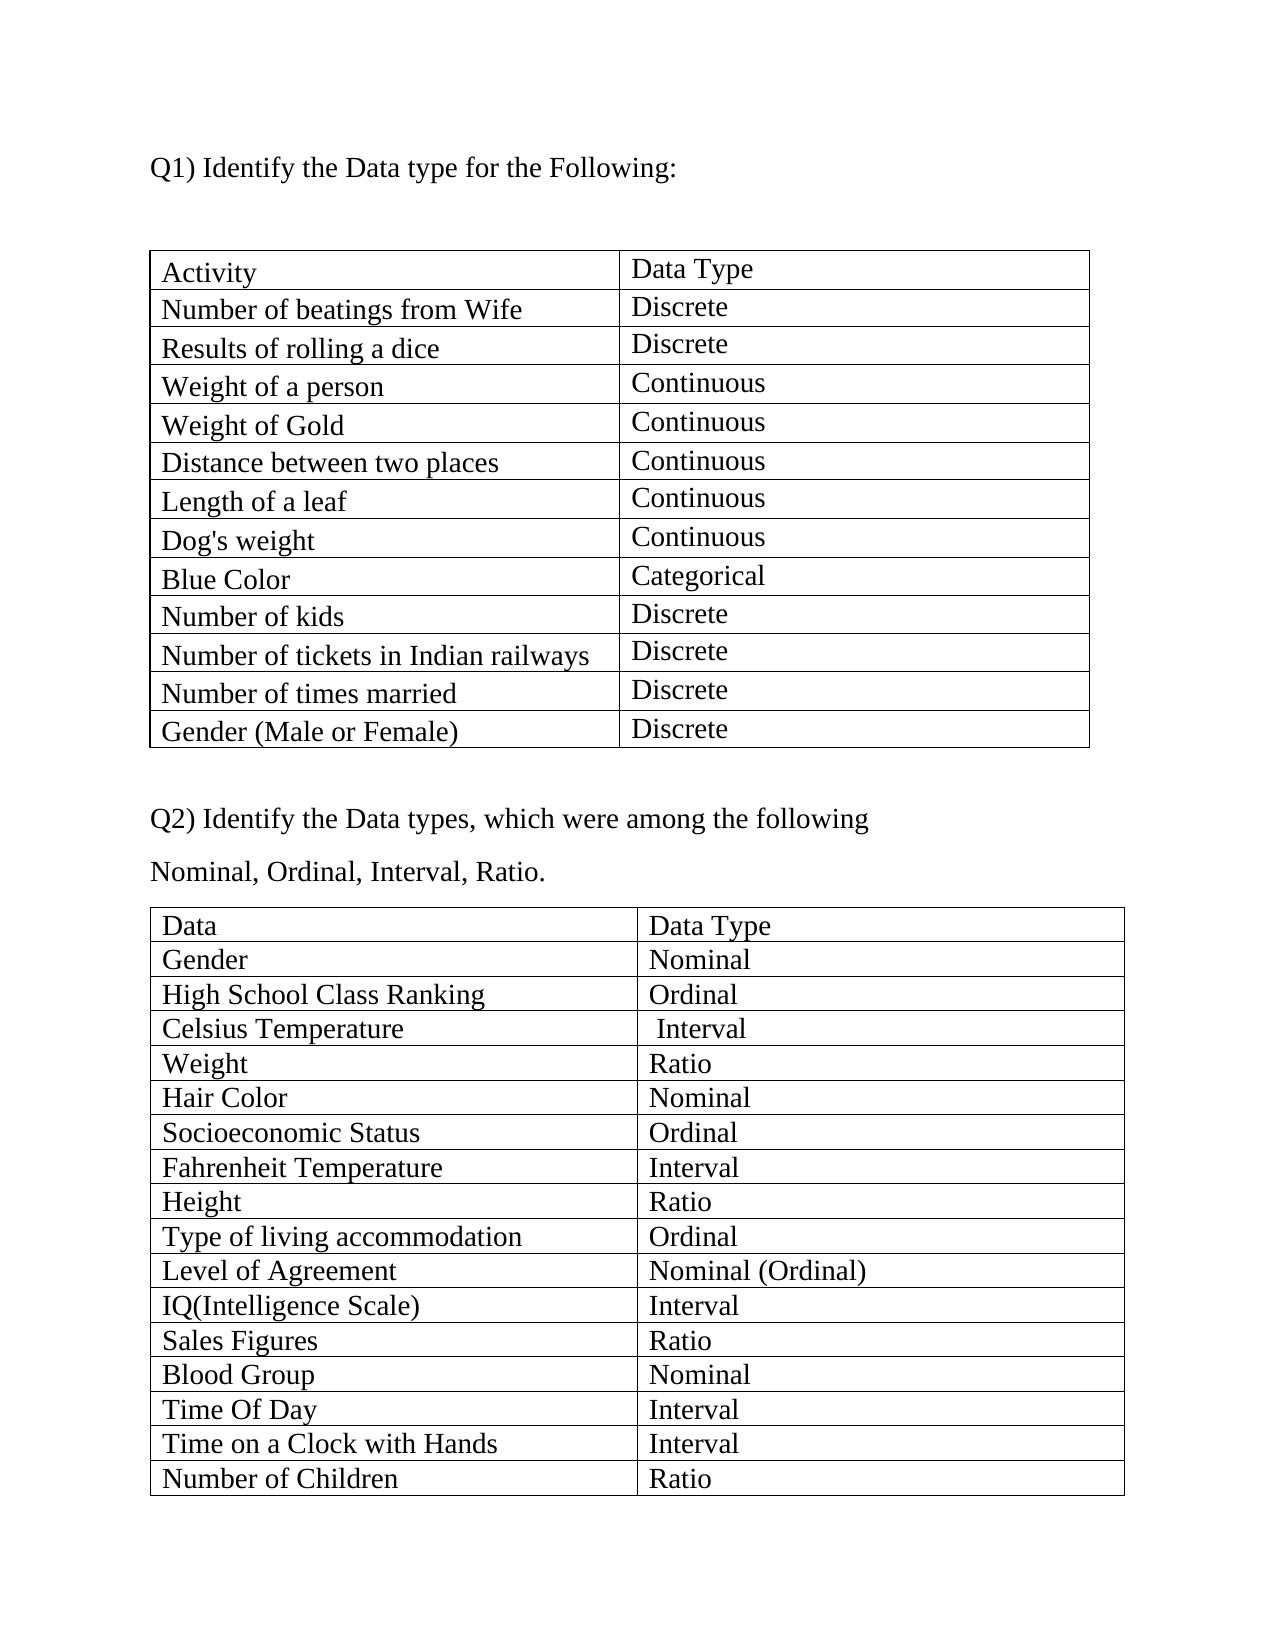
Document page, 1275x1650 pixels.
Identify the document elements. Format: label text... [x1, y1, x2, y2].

table_cell Weight of a person [151, 365, 619, 403]
table_cell Number of times married [151, 672, 619, 710]
table_cell Interval [638, 1288, 1124, 1322]
table_cell Nominal [638, 1357, 1124, 1391]
table_cell Ratio [638, 1184, 1124, 1218]
table_cell Discrete [620, 327, 1089, 364]
table_cell Dog's weight [151, 519, 619, 557]
table_header Activity [151, 251, 619, 288]
table_cell Blue Color [151, 558, 619, 595]
table_cell Height [151, 1184, 637, 1218]
table_cell Blood Group [151, 1357, 637, 1391]
table_cell Gender (Male or Female) [151, 711, 619, 747]
table_cell Hair Color [151, 1081, 637, 1114]
table_cell Weight [151, 1046, 637, 1079]
table_cell Discrete [620, 290, 1089, 326]
table_cell Continuous [620, 443, 1089, 479]
table_cell Number of Children [151, 1461, 637, 1494]
table_cell Time Of Day [151, 1392, 637, 1425]
table_cell High School Class Ranking [151, 977, 637, 1010]
table_cell Discrete [620, 596, 1089, 632]
table_cell Sales Figures [151, 1323, 637, 1356]
table_cell Continuous [620, 365, 1089, 403]
table_cell Categorical [620, 558, 1089, 595]
table_header Data Type [638, 908, 1124, 941]
table_cell Ratio [638, 1323, 1124, 1356]
table_cell Ordinal [638, 1219, 1124, 1252]
table_cell Nominal [638, 942, 1124, 976]
table_cell Interval [638, 1426, 1124, 1460]
table_cell Ordinal [638, 1115, 1124, 1149]
table_cell Interval [638, 1011, 1124, 1045]
table_cell Number of beatings from Wife [151, 290, 619, 326]
table_cell Nominal [638, 1081, 1124, 1114]
text Nominal, Ordinal, Interval, Ratio. [150, 854, 1125, 887]
table_cell Discrete [620, 711, 1089, 747]
table_cell Gender [151, 942, 637, 976]
table_cell Continuous [620, 404, 1089, 442]
table_cell Length of a leaf [151, 480, 619, 518]
table_header Data [151, 908, 637, 941]
table_cell Type of living accommodation [151, 1219, 637, 1252]
table_cell Level of Agreement [151, 1254, 637, 1287]
table_cell Nominal (Ordinal) [638, 1254, 1124, 1287]
table_cell Celsius Temperature [151, 1011, 637, 1045]
table_cell Ratio [638, 1461, 1124, 1494]
table_cell Time on a Clock with Hands [151, 1426, 637, 1460]
table_cell Continuous [620, 480, 1089, 518]
table_cell Number of tickets in Indian railways [151, 634, 619, 671]
table_cell Socioeconomic Status [151, 1115, 637, 1149]
table_header Data Type [620, 251, 1089, 288]
table_cell Distance between two places [151, 443, 619, 479]
table_cell Continuous [620, 519, 1089, 557]
table_cell Ordinal [638, 977, 1124, 1010]
table_cell Weight of Gold [151, 404, 619, 442]
text Q1) Identify the Data type for the Following: [150, 150, 1125, 183]
text Q2) Identify the Data types, which were among the following [150, 801, 1125, 834]
table_cell Discrete [620, 634, 1089, 671]
table_cell IQ(Intelligence Scale) [151, 1288, 637, 1322]
table_cell Number of kids [151, 596, 619, 632]
table_cell Discrete [620, 672, 1089, 710]
table_cell Fahrenheit Temperature [151, 1150, 637, 1183]
table_cell Interval [638, 1150, 1124, 1183]
table_cell Interval [638, 1392, 1124, 1425]
table_cell Ratio [638, 1046, 1124, 1079]
table_cell Results of rolling a dice [151, 327, 619, 364]
